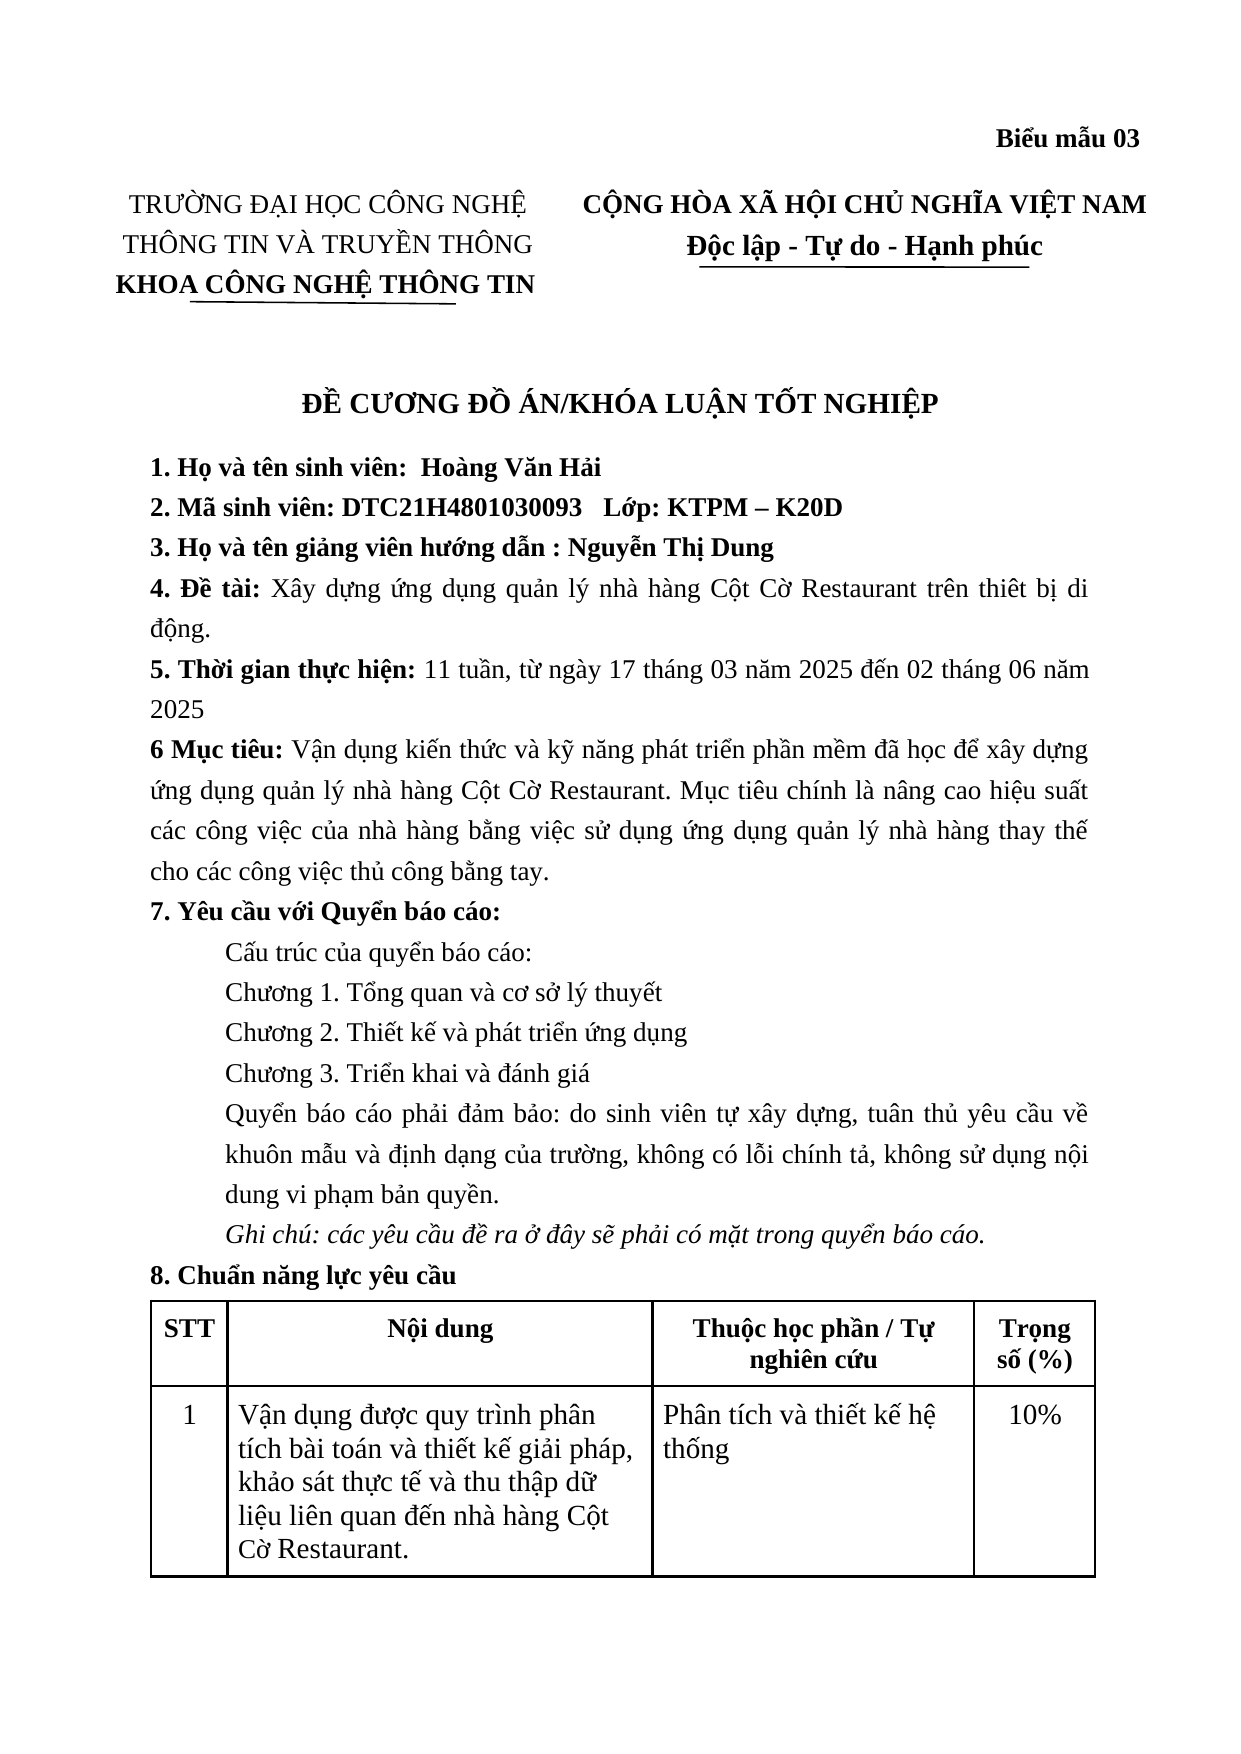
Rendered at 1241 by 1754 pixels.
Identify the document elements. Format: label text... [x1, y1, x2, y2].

text Chương 3. Triển khai và đánh giá [225, 1057, 1090, 1088]
table_header Trọng số (%) [975, 1302, 1094, 1385]
text ĐỀ CƯƠNG ĐỒ ÁN/KHÓA LUẬN TỐT NGHIỆP [150, 386, 1090, 420]
text 6 Mục tiêu: Vận dụng kiến thức và kỹ năng phát triển phần mềm đã học để xây dựng ứng dụng quản lý nhà hàng Cột Cờ Restaurant. Mục tiêu chính là nâng cao hiệu suất các công việc của nhà hàng bằng việc sử dụng ứng dụng quản lý nhà hàng thay thế cho các công việc thủ công bằng tay. [150, 734, 1090, 886]
table_cell Phân tích và thiết kế hệ thống [654, 1387, 973, 1575]
table_header CỘNG HÒA XÃ HỘI CHỦ NGHĨA VIỆT NAM Độc lập - Tự do - Hạnh phúc [570, 189, 1159, 324]
text Quyển báo cáo phải đảm bảo: do sinh viên tự xây dựng, tuân thủ yêu cầu về khuôn mẫu và định dạng của trường, không có lỗi chính tả, không sử dụng nội dung vi phạm bản quyền. [225, 1097, 1090, 1209]
text Cấu trúc của quyển báo cáo: [225, 936, 1090, 967]
text 3. Họ và tên giảng viên hướng dẫn : Nguyễn Thị Dung [150, 532, 1090, 563]
table_header Nội dung [229, 1302, 651, 1385]
text Chương 1. Tổng quan và cơ sở lý thuyết [225, 976, 1090, 1007]
table_header Thuộc học phần / Tự nghiên cứu [654, 1302, 973, 1385]
text 5. Thời gian thực hiện: 11 tuần, từ ngày 17 tháng 03 năm 2025 đến 02 tháng 06 năm 2025 [150, 653, 1090, 724]
text Chương 2. Thiết kế và phát triển ứng dụng [225, 1017, 1090, 1048]
text 2. Mã sinh viên: DTC21H4801030093 Lớp: KTPM – K20D [150, 491, 1072, 522]
table_cell 10% [975, 1387, 1094, 1575]
text 8. Chuẩn năng lực yêu cầu [150, 1259, 1090, 1290]
table_header STT [152, 1302, 226, 1385]
text 1. Họ và tên sinh viên: Hoàng Văn Hải [150, 451, 1072, 482]
table_cell Vận dụng được quy trình phân tích bài toán và thiết kế giải pháp, khảo sát thực tế và thu thập dữ liệu liên quan đến nhà hàng Cột Cờ Restaurant. [229, 1387, 651, 1575]
table_header TRƯỜNG ĐẠI HỌC CÔNG NGHỆ THÔNG TIN VÀ TRUYỀN THÔNG KHOA CÔNG NGHỆ THÔNG TIN [81, 189, 570, 324]
text Ghi chú: các yêu cầu đề ra ở đây sẽ phải có mặt trong quyển báo cáo. [225, 1219, 1090, 1250]
text 7. Yêu cầu với Quyển báo cáo: [150, 895, 1090, 926]
table_cell 1 [152, 1387, 226, 1575]
text 4. Đề tài: Xây dựng ứng dụng quản lý nhà hàng Cột Cờ Restaurant trên thiêt bị di động. [150, 572, 1090, 643]
